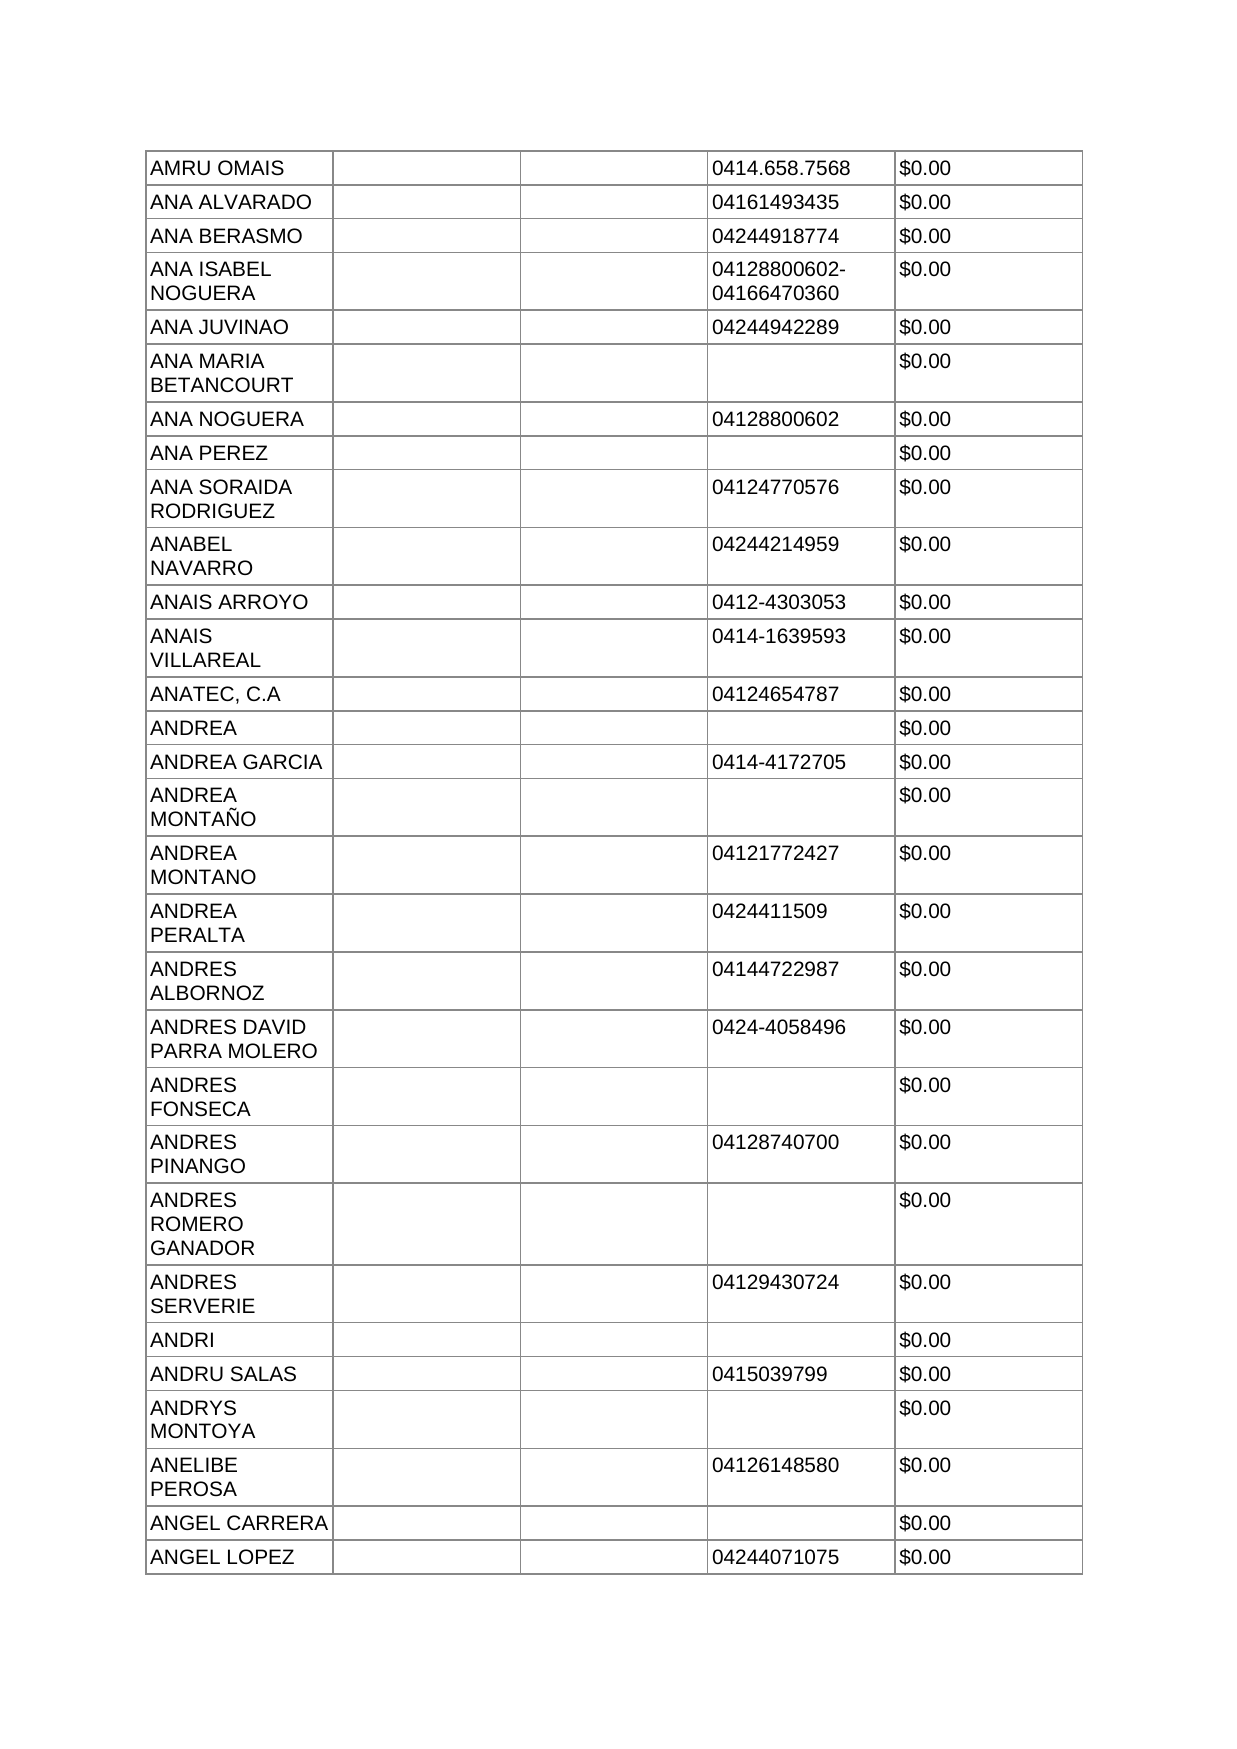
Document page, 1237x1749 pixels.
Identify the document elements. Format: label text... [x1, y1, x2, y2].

table_cell $0.00 [896, 437, 1082, 469]
table_cell $0.00 [896, 1266, 1082, 1322]
table_cell $0.00 [896, 345, 1082, 401]
table_cell [334, 219, 520, 252]
table_cell [708, 1184, 894, 1264]
table_cell [708, 1391, 894, 1447]
table_cell 0415039799 [708, 1357, 894, 1389]
table_cell AMRU OMAIS [147, 152, 332, 184]
table_cell ANDRES PINANGO [147, 1126, 332, 1182]
table_cell ANDREA [147, 712, 332, 744]
table_cell $0.00 [896, 953, 1082, 1009]
table_cell [334, 152, 520, 184]
table_cell 0412-4303053 [708, 586, 894, 618]
table_cell [521, 1011, 707, 1067]
table_cell [521, 1266, 707, 1322]
table_cell [521, 345, 707, 401]
table_cell [334, 1541, 520, 1573]
table_cell 0414-4172705 [708, 745, 894, 778]
table_cell 04144722987 [708, 953, 894, 1009]
table_cell [708, 345, 894, 401]
table_cell [334, 1266, 520, 1322]
table_cell 04128800602-04166470360 [708, 253, 894, 309]
table_cell $0.00 [896, 1507, 1082, 1539]
table_cell 04128800602 [708, 403, 894, 435]
table_cell $0.00 [896, 895, 1082, 951]
table_cell 04126148580 [708, 1449, 894, 1505]
table_cell ANGEL CARRERA [147, 1507, 332, 1539]
table_cell ANA SORAIDA RODRIGUEZ [147, 470, 332, 527]
table_cell $0.00 [896, 470, 1082, 527]
table_cell [334, 678, 520, 710]
table_cell [521, 620, 707, 676]
table_cell ANAIS ARROYO [147, 586, 332, 618]
table_cell $0.00 [896, 1126, 1082, 1182]
table_cell $0.00 [896, 1011, 1082, 1067]
table_cell [521, 1507, 707, 1539]
table_cell ANDREA GARCIA [147, 745, 332, 778]
table_cell ANABEL NAVARRO [147, 528, 332, 584]
table_cell [334, 779, 520, 835]
table_cell [521, 1391, 707, 1447]
table_cell ANA ALVARADO [147, 186, 332, 218]
table_cell [521, 219, 707, 252]
table_cell 04121772427 [708, 837, 894, 893]
table_cell [334, 1068, 520, 1124]
table_cell 0424411509 [708, 895, 894, 951]
table_cell [521, 311, 707, 343]
table_cell [521, 1541, 707, 1573]
table_cell ANDRES ROMERO GANADOR [147, 1184, 332, 1264]
table_cell [521, 1184, 707, 1264]
table_cell $0.00 [896, 620, 1082, 676]
table_cell 04129430724 [708, 1266, 894, 1322]
table_cell ANA PEREZ [147, 437, 332, 469]
table_cell [521, 953, 707, 1009]
table_cell [708, 779, 894, 835]
table_cell $0.00 [896, 528, 1082, 584]
table_cell ANGEL LOPEZ [147, 1541, 332, 1573]
table_cell [334, 1323, 520, 1356]
table_cell $0.00 [896, 1449, 1082, 1505]
table_cell $0.00 [896, 253, 1082, 309]
table_cell [334, 620, 520, 676]
table_cell ANDRES FONSECA [147, 1068, 332, 1124]
table_cell ANAIS VILLAREAL [147, 620, 332, 676]
table_cell ANDRES ALBORNOZ [147, 953, 332, 1009]
table_cell ANA BERASMO [147, 219, 332, 252]
table_cell [521, 253, 707, 309]
table_cell ANDRES DAVID PARRA MOLERO [147, 1011, 332, 1067]
table_cell $0.00 [896, 712, 1082, 744]
table_cell [521, 745, 707, 778]
table_cell $0.00 [896, 403, 1082, 435]
table_cell ANA MARIA BETANCOURT [147, 345, 332, 401]
table_cell [334, 712, 520, 744]
table_cell [334, 253, 520, 309]
table_cell ANDRU SALAS [147, 1357, 332, 1389]
table_cell [334, 311, 520, 343]
table_cell 04124654787 [708, 678, 894, 710]
table_cell [334, 437, 520, 469]
table_cell ANDRI [147, 1323, 332, 1356]
table_cell [708, 1323, 894, 1356]
table_cell ANDRYS MONTOYA [147, 1391, 332, 1447]
table_cell [521, 528, 707, 584]
table_cell [708, 437, 894, 469]
table_cell 04244918774 [708, 219, 894, 252]
table_cell 04244214959 [708, 528, 894, 584]
table_cell [521, 152, 707, 184]
table_cell [334, 1357, 520, 1389]
table_cell $0.00 [896, 586, 1082, 618]
table_cell ANDREA PERALTA [147, 895, 332, 951]
table_cell ANELIBE PEROSA [147, 1449, 332, 1505]
table_cell [334, 186, 520, 218]
table_cell $0.00 [896, 311, 1082, 343]
table_cell [334, 895, 520, 951]
table_cell ANA ISABEL NOGUERA [147, 253, 332, 309]
table_cell $0.00 [896, 1184, 1082, 1264]
table_cell [334, 1184, 520, 1264]
table_cell $0.00 [896, 837, 1082, 893]
table_cell [334, 586, 520, 618]
table_cell [334, 528, 520, 584]
table_cell [521, 837, 707, 893]
table_cell [521, 1068, 707, 1124]
table_cell $0.00 [896, 1068, 1082, 1124]
table_cell 04124770576 [708, 470, 894, 527]
table_cell $0.00 [896, 745, 1082, 778]
table_cell $0.00 [896, 1357, 1082, 1389]
table_cell [334, 837, 520, 893]
table_cell $0.00 [896, 219, 1082, 252]
table_cell $0.00 [896, 186, 1082, 218]
table_cell 04128740700 [708, 1126, 894, 1182]
table_cell $0.00 [896, 152, 1082, 184]
table_cell 0414.658.7568 [708, 152, 894, 184]
table_cell ANA NOGUERA [147, 403, 332, 435]
table_cell [334, 1391, 520, 1447]
table_cell $0.00 [896, 1541, 1082, 1573]
table_cell [334, 745, 520, 778]
table_cell [334, 470, 520, 527]
table_cell 04161493435 [708, 186, 894, 218]
table_cell [521, 470, 707, 527]
table_cell 04244071075 [708, 1541, 894, 1573]
table_cell ANDRES SERVERIE [147, 1266, 332, 1322]
table_cell [334, 1449, 520, 1505]
table_cell $0.00 [896, 678, 1082, 710]
table_cell [521, 1323, 707, 1356]
table_cell [521, 678, 707, 710]
table_cell [334, 953, 520, 1009]
table_cell [708, 1507, 894, 1539]
table_cell [521, 1126, 707, 1182]
table_cell $0.00 [896, 779, 1082, 835]
table_cell ANDREA MONTANO [147, 837, 332, 893]
table_cell $0.00 [896, 1323, 1082, 1356]
table_cell [708, 1068, 894, 1124]
table_cell [521, 1357, 707, 1389]
table_cell [334, 403, 520, 435]
table_cell [521, 895, 707, 951]
table_cell [334, 1126, 520, 1182]
table_cell [521, 779, 707, 835]
table_cell ANA JUVINAO [147, 311, 332, 343]
table_cell [521, 437, 707, 469]
table_cell [334, 345, 520, 401]
table_cell [521, 403, 707, 435]
table_cell [334, 1507, 520, 1539]
table_cell [521, 712, 707, 744]
table_cell $0.00 [896, 1391, 1082, 1447]
table_cell [521, 586, 707, 618]
table_cell 04244942289 [708, 311, 894, 343]
table_cell ANDREA MONTAÑO [147, 779, 332, 835]
table_cell [521, 1449, 707, 1505]
table_cell [708, 712, 894, 744]
table_cell 0424-4058496 [708, 1011, 894, 1067]
table_cell ANATEC, C.A [147, 678, 332, 710]
table_cell [334, 1011, 520, 1067]
table_cell [521, 186, 707, 218]
table_cell 0414-1639593 [708, 620, 894, 676]
